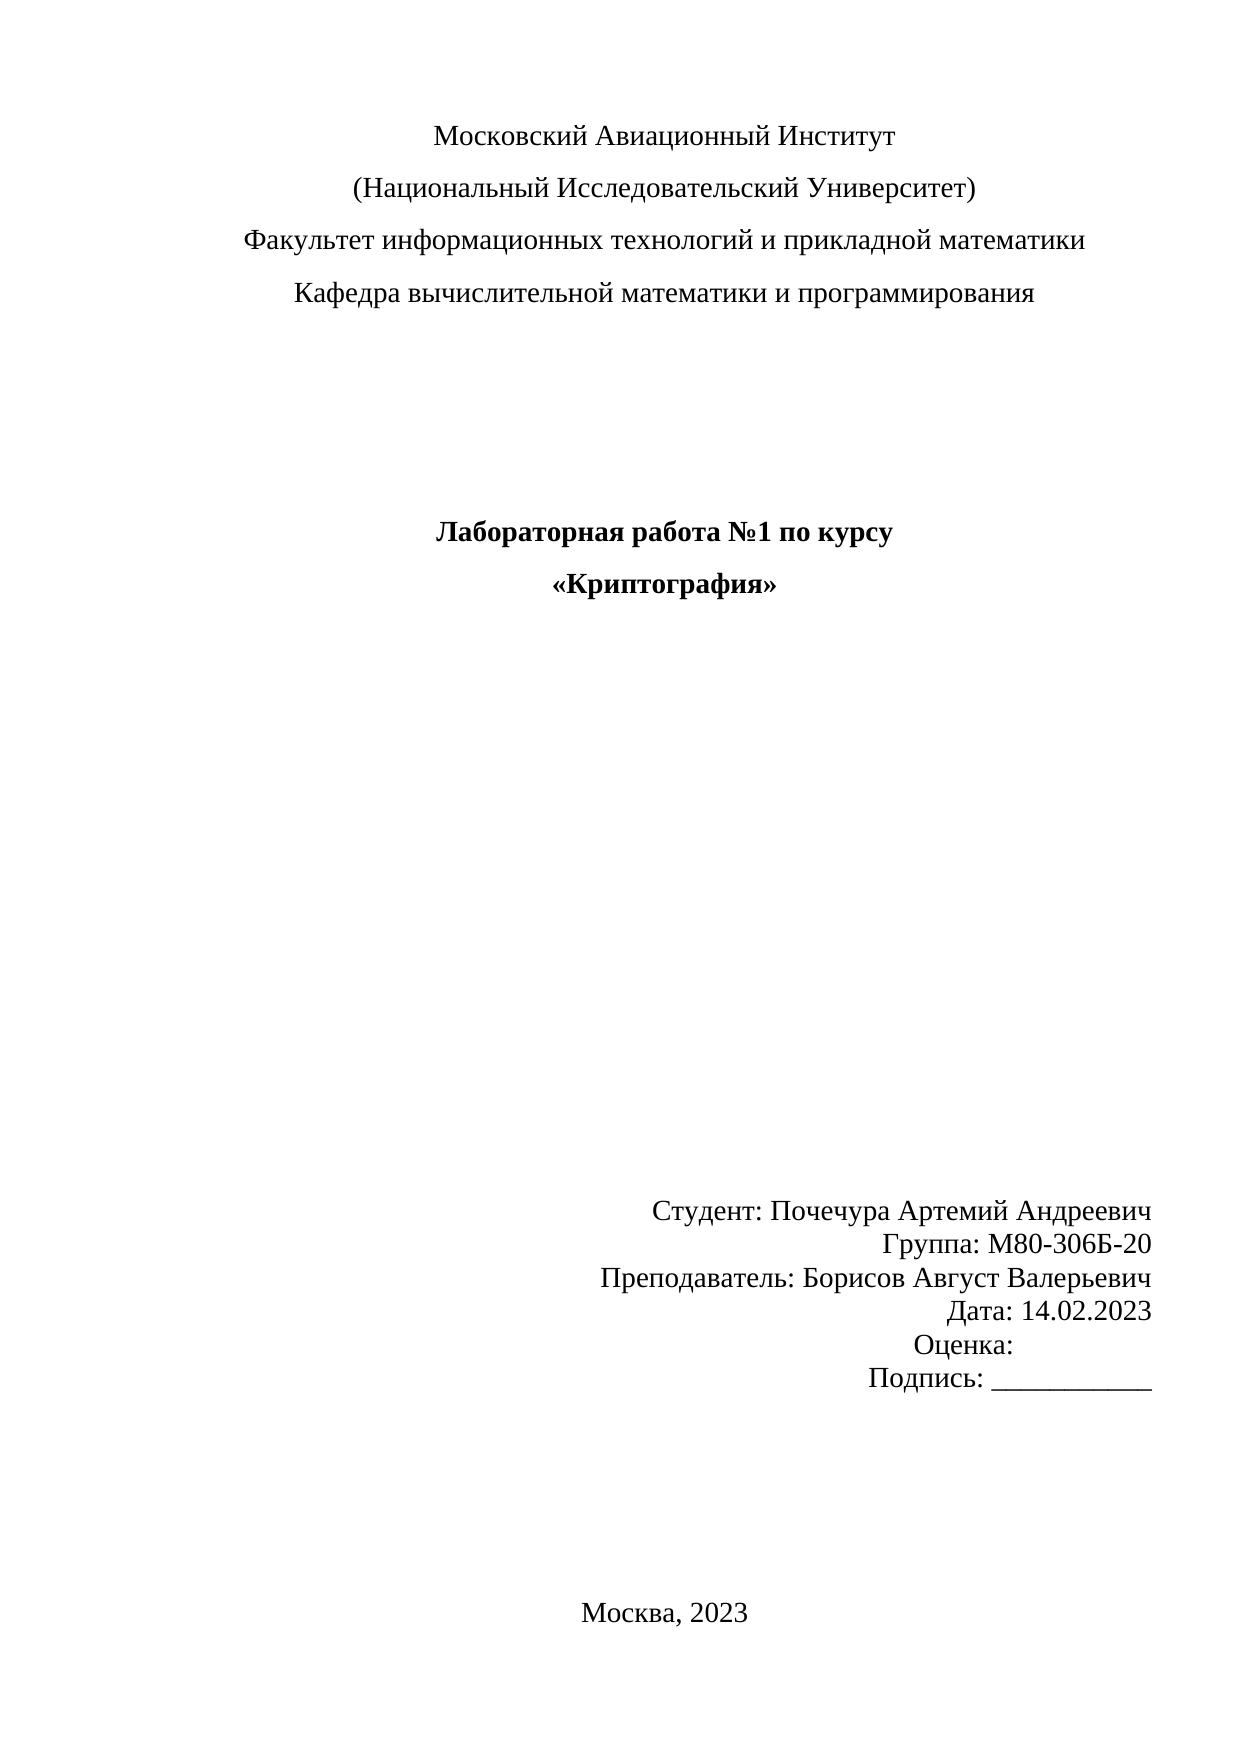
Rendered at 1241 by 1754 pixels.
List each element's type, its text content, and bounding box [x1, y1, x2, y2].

text Группа: М80-306Б-20 [767, 1226, 1152, 1260]
text «Криптография» [177, 566, 1152, 599]
text Лабораторная работа №1 по курсу [177, 514, 1152, 547]
text Студент: Почечура Артемий Андреевич [177, 1193, 1152, 1226]
text Факультет информационных технологий и прикладной математики [177, 222, 1152, 256]
text (Национальный Исследовательский Университет) [177, 170, 1152, 204]
text Московский Авиационный Институт [177, 118, 1152, 152]
text Подпись: ___________ [177, 1360, 1152, 1394]
text Москва, 2023 [177, 1461, 1152, 1629]
text Кафедра вычислительной математики и программирования [177, 275, 1152, 308]
text Дата: 14.02.2023 [177, 1293, 1152, 1327]
text Оценка: [177, 1327, 1152, 1360]
text Преподаватель: Борисов Август Валерьевич [177, 1260, 1152, 1293]
